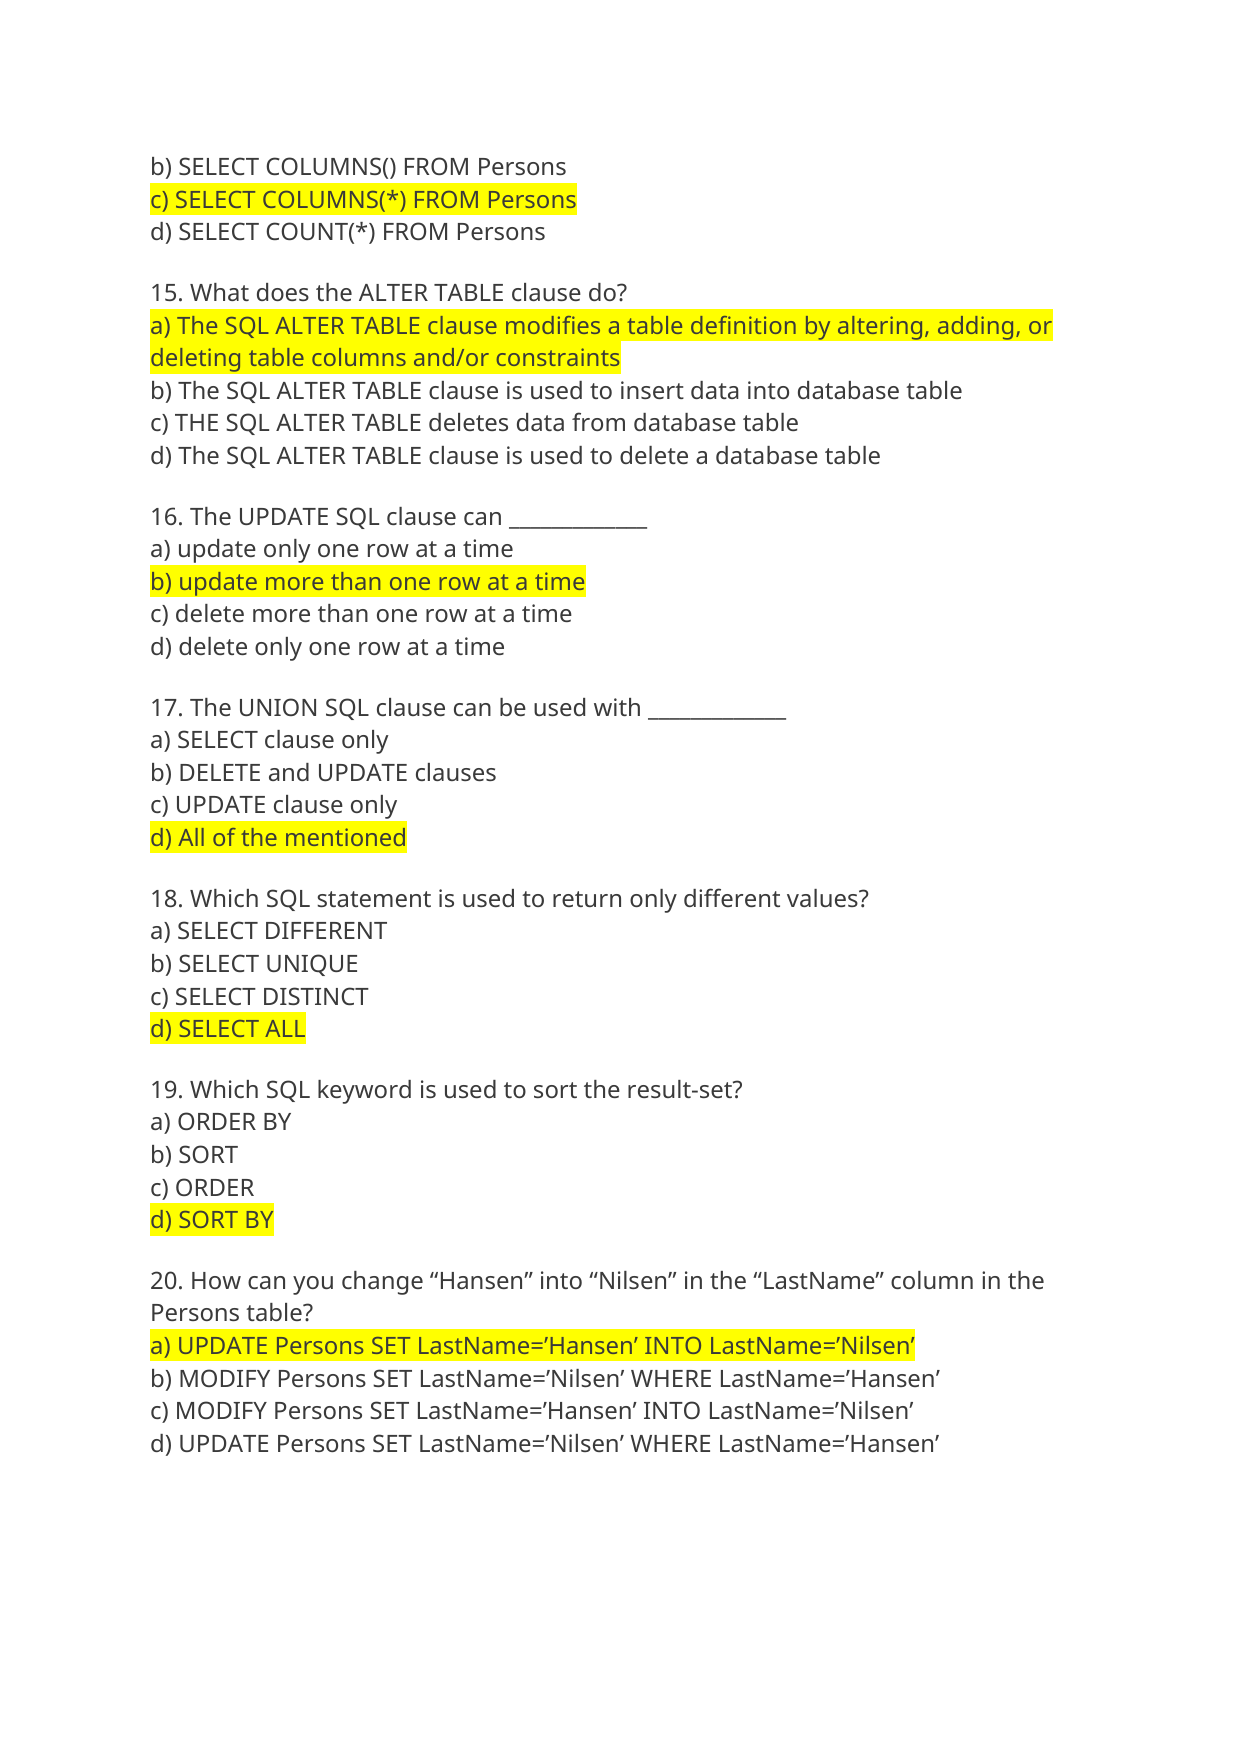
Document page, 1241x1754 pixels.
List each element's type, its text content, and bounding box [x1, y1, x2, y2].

text 19. Which SQL keyword is used to sort the result-set? a) ORDER BY b) SORT c) ORDER d) SORT BY [150, 1073, 1090, 1264]
text 17. The UNION SQL clause can be used with _____________ a) SELECT clause only b) DELETE and UPDATE clauses c) UPDATE clause only d) All of the mentioned [150, 691, 1090, 882]
text 15. What does the ALTER TABLE clause do? a) The SQL ALTER TABLE clause modifies a table definition by altering, adding, or deleting table columns and/or constraints b) The SQL ALTER TABLE clause is used to insert data into database table c) THE SQL ALTER TABLE deletes data from database table d) The SQL ALTER TABLE clause is used to delete a database table [150, 276, 1090, 499]
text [150, 150, 1090, 276]
text 20. How can you change “Hansen” into “Nilsen” in the “LastName” column in the Persons table? a) UPDATE Persons SET LastName=’Hansen’ INTO LastName=’Nilsen’ b) MODIFY Persons SET LastName=’Nilsen’ WHERE LastName=’Hansen’ c) MODIFY Persons SET LastName=’Hansen’ INTO LastName=’Nilsen’ d) UPDATE Persons SET LastName=’Nilsen’ WHERE LastName=’Hansen’ [150, 1264, 1090, 1487]
text 18. Which SQL statement is used to return only different values? a) SELECT DIFFERENT b) SELECT UNIQUE c) SELECT DISTINCT d) SELECT ALL [150, 882, 1090, 1073]
text 16. The UPDATE SQL clause can _____________ a) update only one row at a time b) update more than one row at a time c) delete more than one row at a time d) delete only one row at a time [150, 499, 1090, 691]
